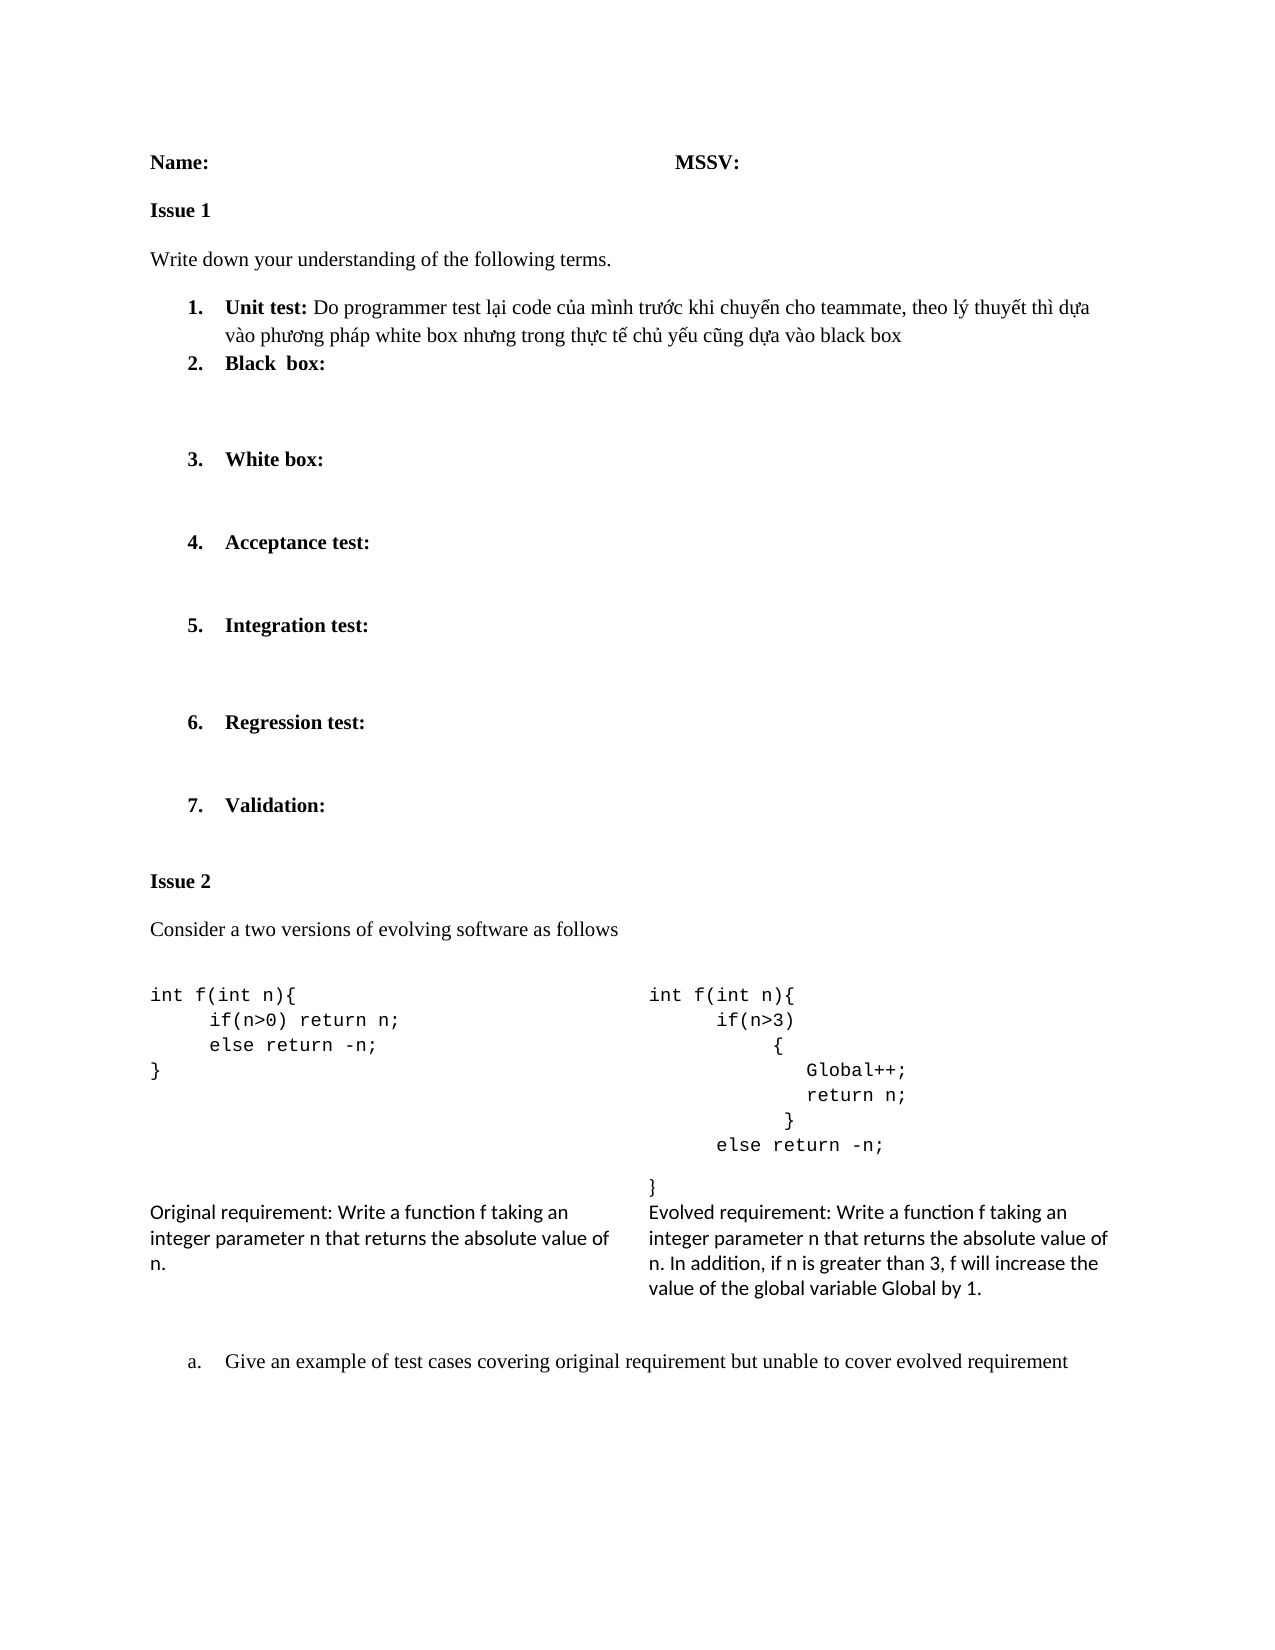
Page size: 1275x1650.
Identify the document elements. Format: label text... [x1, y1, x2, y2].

list Regression test: [187, 710, 1125, 734]
list Give an example of test cases covering original requirement but unable to cover evolved requirement [187, 1349, 1125, 1373]
list Black box: [187, 351, 1125, 374]
text Name: MSSV: [150, 150, 1125, 174]
table_header int f(int n){ if(n>3) { Global++; return n; } else return -n; } [638, 966, 1136, 1199]
text Issue 1 [150, 198, 1125, 222]
text Write down your understanding of the following terms. [150, 247, 1125, 271]
list Unit test: Do programmer test lại code của mình trước khi chuyển cho teammate, theo lý thuyết thì dựa vào phương pháp white box nhưng trong thực tế chủ yếu cũng dựa vào black box [187, 295, 1125, 347]
list White box: [187, 447, 1125, 471]
text Issue 2 [150, 869, 1125, 893]
table_cell Original requirement: Write a function f taking an integer parameter n that returns the absolute value of n. [139, 1199, 637, 1301]
table_header int f(int n){ if(n>0) return n; else return -n; } [139, 966, 637, 1199]
list Validation: [187, 793, 1125, 817]
list Acceptance test: [187, 530, 1125, 554]
text Consider a two versions of evolving software as follows [150, 917, 1125, 941]
list Integration test: [187, 613, 1125, 637]
table_cell Evolved requirement: Write a function f taking an integer parameter n that returns the absolute value of n. In addition, if n is greater than 3, f will increase the value of the global variable Global by 1. [638, 1199, 1136, 1301]
